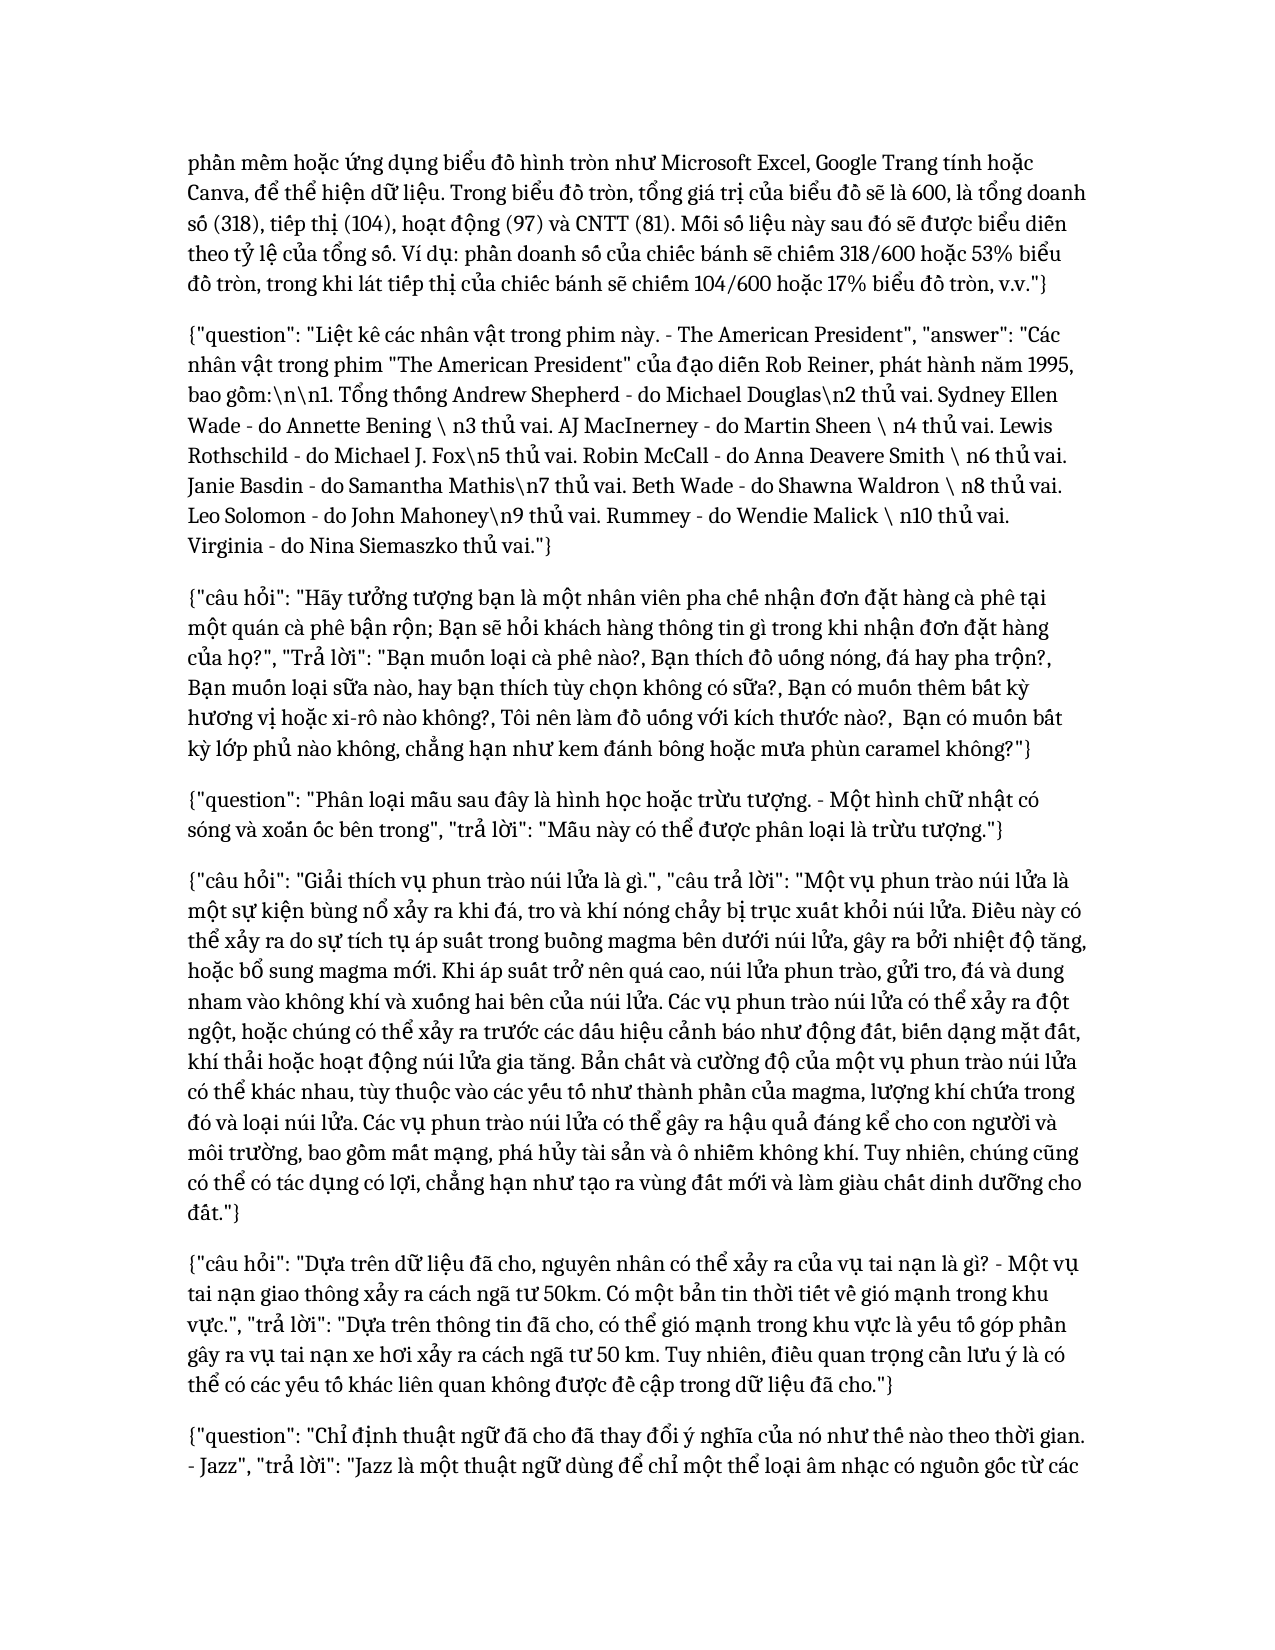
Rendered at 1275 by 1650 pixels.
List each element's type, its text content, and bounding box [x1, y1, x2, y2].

text {"câu hỏi": "Hãy tưởng tượng bạn là một nhân viên pha chế nhận đơn đặt hàng cà phê tại một quán cà phê bận rộn; Bạn sẽ hỏi khách hàng thông tin gì trong khi nhận đơn đặt hàng của họ?", "Trả lời": "Bạn muốn loại cà phê nào?, Bạn thích đồ uống nóng, đá hay pha trộn?, Bạn muốn loại sữa nào, hay bạn thích tùy chọn không có sữa?, Bạn có muốn thêm bất kỳ hương vị hoặc xi-rô nào không?, Tôi nên làm đồ uống với kích thước nào?, Bạn có muốn bất kỳ lớp phủ nào không, chẳng hạn như kem đánh bông hoặc mưa phùn caramel không?"} [187, 584, 1087, 762]
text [187, 1423, 1087, 1479]
text {"câu hỏi": "Giải thích vụ phun trào núi lửa là gì.", "câu trả lời": "Một vụ phun trào núi lửa là một sự kiện bùng nổ xảy ra khi đá, tro và khí nóng chảy bị trục xuất khỏi núi lửa. Điều này có thể xảy ra do sự tích tụ áp suất trong buồng magma bên dưới núi lửa, gây ra bởi nhiệt độ tăng, hoặc bổ sung magma mới. Khi áp suất trở nên quá cao, núi lửa phun trào, gửi tro, đá và dung nham vào không khí và xuống hai bên của núi lửa. Các vụ phun trào núi lửa có thể xảy ra đột ngột, hoặc chúng có thể xảy ra trước các dấu hiệu cảnh báo như động đất, biến dạng mặt đất, khí thải hoặc hoạt động núi lửa gia tăng. Bản chất và cường độ của một vụ phun trào núi lửa có thể khác nhau, tùy thuộc vào các yếu tố như thành phần của magma, lượng khí chứa trong đó và loại núi lửa. Các vụ phun trào núi lửa có thể gây ra hậu quả đáng kể cho con người và môi trường, bao gồm mất mạng, phá hủy tài sản và ô nhiễm không khí. Tuy nhiên, chúng cũng có thể có tác dụng có lợi, chẳng hạn như tạo ra vùng đất mới và làm giàu chất dinh dưỡng cho đất."} [187, 868, 1087, 1226]
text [187, 150, 1087, 297]
text {"câu hỏi": "Dựa trên dữ liệu đã cho, nguyên nhân có thể xảy ra của vụ tai nạn là gì? - Một vụ tai nạn giao thông xảy ra cách ngã tư 50km. Có một bản tin thời tiết về gió mạnh trong khu vực.", "trả lời": "Dựa trên thông tin đã cho, có thể gió mạnh trong khu vực là yếu tố góp phần gây ra vụ tai nạn xe hơi xảy ra cách ngã tư 50 km. Tuy nhiên, điều quan trọng cần lưu ý là có thể có các yếu tố khác liên quan không được đề cập trong dữ liệu đã cho."} [187, 1251, 1087, 1398]
text {"question": "Liệt kê các nhân vật trong phim này. - The American President", "answer": "Các nhân vật trong phim "The American President" của đạo diễn Rob Reiner, phát hành năm 1995, bao gồm:\n\n1. Tổng thống Andrew Shepherd - do Michael Douglas\n2 thủ vai. Sydney Ellen Wade - do Annette Bening \ n3 thủ vai. AJ MacInerney - do Martin Sheen \ n4 thủ vai. Lewis Rothschild - do Michael J. Fox\n5 thủ vai. Robin McCall - do Anna Deavere Smith \ n6 thủ vai. Janie Basdin - do Samantha Mathis\n7 thủ vai. Beth Wade - do Shawna Waldron \ n8 thủ vai. Leo Solomon - do John Mahoney\n9 thủ vai. Rummey - do Wendie Malick \ n10 thủ vai. Virginia - do Nina Siemaszko thủ vai."} [187, 322, 1087, 560]
text {"question": "Phân loại mẫu sau đây là hình học hoặc trừu tượng. - Một hình chữ nhật có sóng và xoắn ốc bên trong", "trả lời": "Mẫu này có thể được phân loại là trừu tượng."} [187, 786, 1087, 843]
